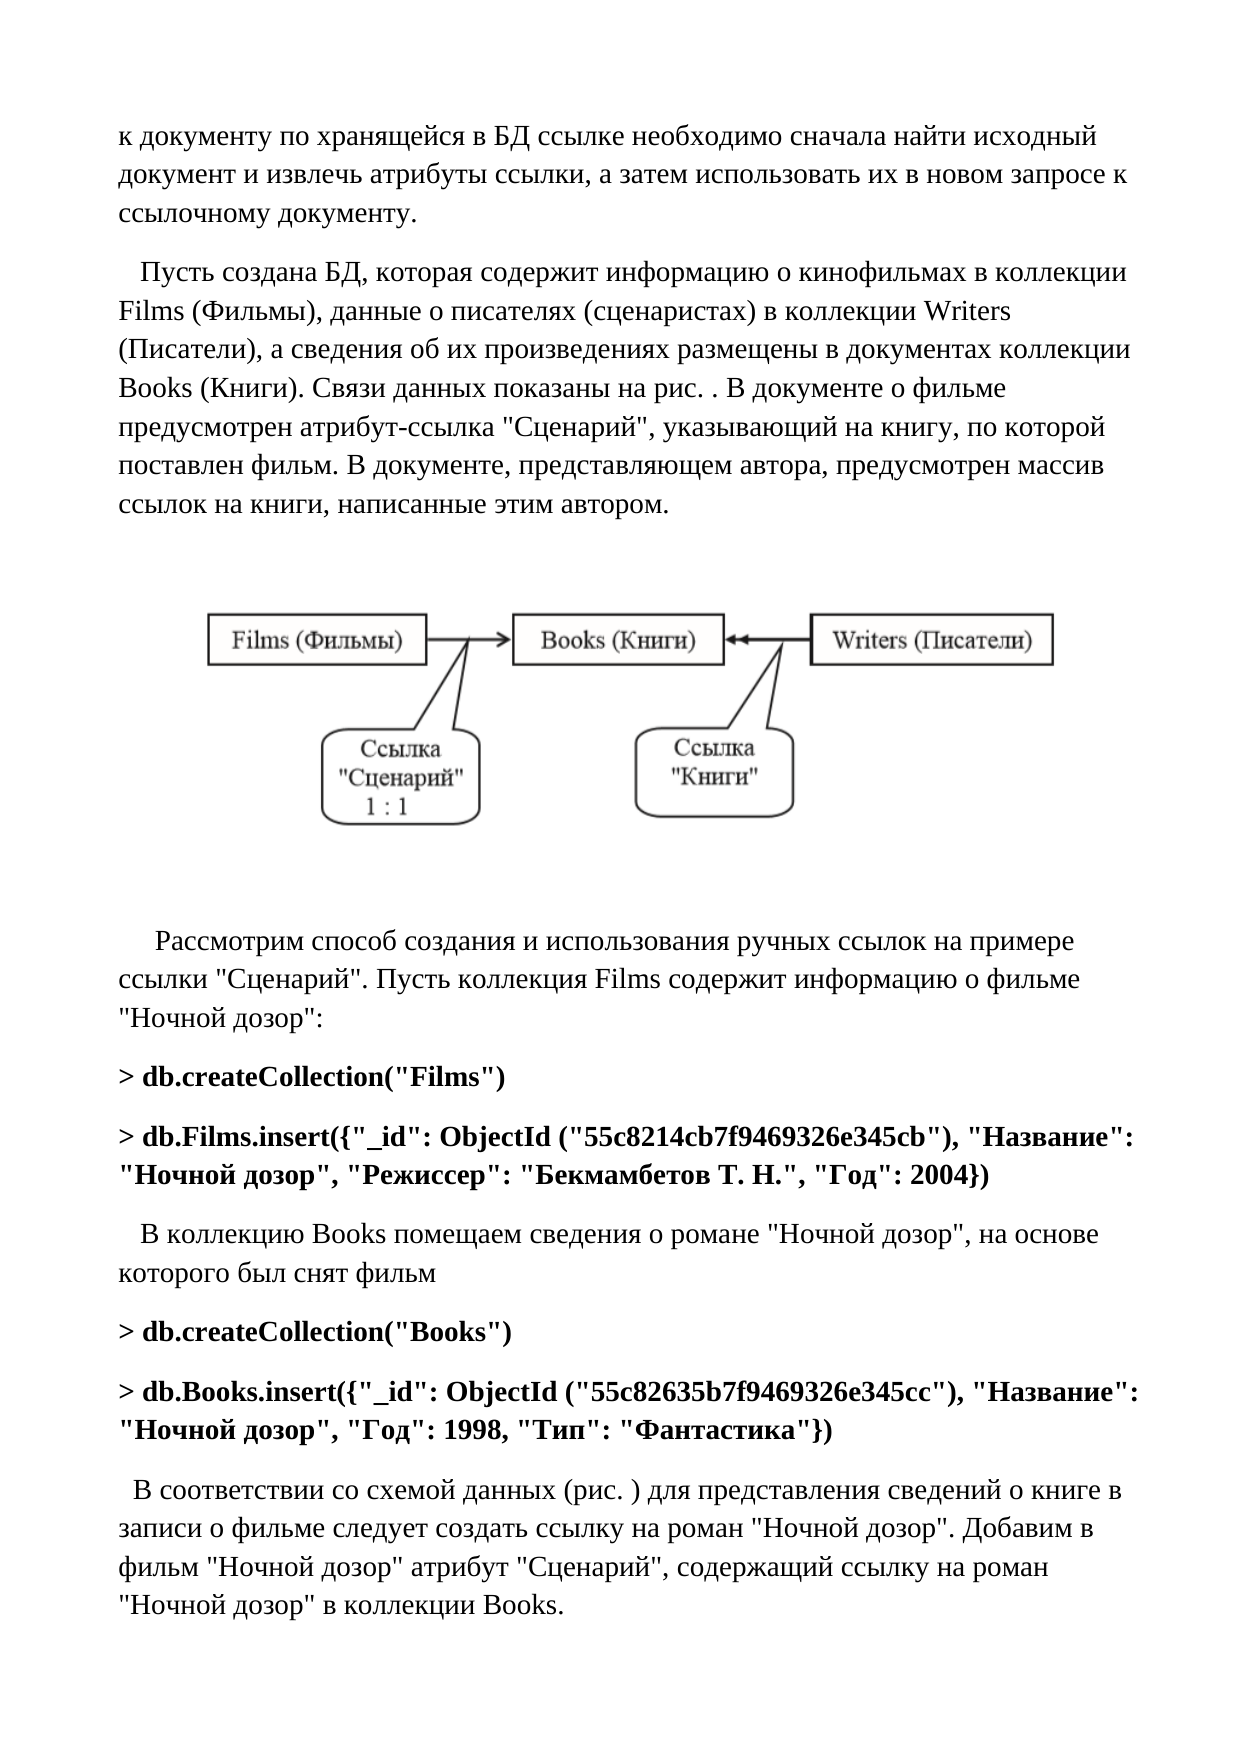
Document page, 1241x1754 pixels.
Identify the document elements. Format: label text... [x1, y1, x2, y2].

text В соответствии со схемой данных (рис. ) для представления сведений о книге в записи о фильме следует создать ссылку на роман "Ночной дозор". Добавим в фильм "Ночной дозор" атрибут "Сценарий", содержащий ссылку на роман "Ночной дозор" в коллекции Books. [118, 1472, 1152, 1621]
text Рассмотрим способ создания и использования ручных ссылок на примере ссылки "Сценарий". Пусть коллекция Films содержит информацию о фильме "Ночной дозор": [118, 923, 1152, 1033]
text > db.Films.insert({"_id": ObjectId ("55c8214cb7f9469326e345cb"), "Название": "Ночной дозор", "Режиссер": "Бекмамбетов Т. Н.", "Год": 2004}) [118, 1119, 1152, 1191]
text > db.Books.insert({"_id": ObjectId ("55c82635b7f9469326e345cc"), "Название": "Ночной дозор", "Год": 1998, "Тип": "Фантастика"}) [118, 1374, 1152, 1446]
picture [200, 604, 1071, 839]
text > db.createCollection("Books") [118, 1314, 1152, 1348]
text В коллекцию Books помещаем сведения о романе "Ночной дозор", на основе которого был снят фильм [118, 1217, 1152, 1289]
text > db.createCollection("Films") [118, 1059, 1152, 1093]
text Пусть создана БД, которая содержит информацию о кинофильмах в коллекции Films (Фильмы), данные о писателях (сценаристах) в коллекции Writers (Писатели), а сведения об их произведениях размещены в документах коллекции Books (Книги). Связи данных показаны на рис. . В документе о фильме предусмотрен атрибут-ссылка "Сценарий", указывающий на книгу, по которой поставлен фильм. В документе, представляющем автора, предусмотрен массив ссылок на книги, написанные этим автором. [118, 254, 1152, 519]
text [118, 118, 1152, 229]
